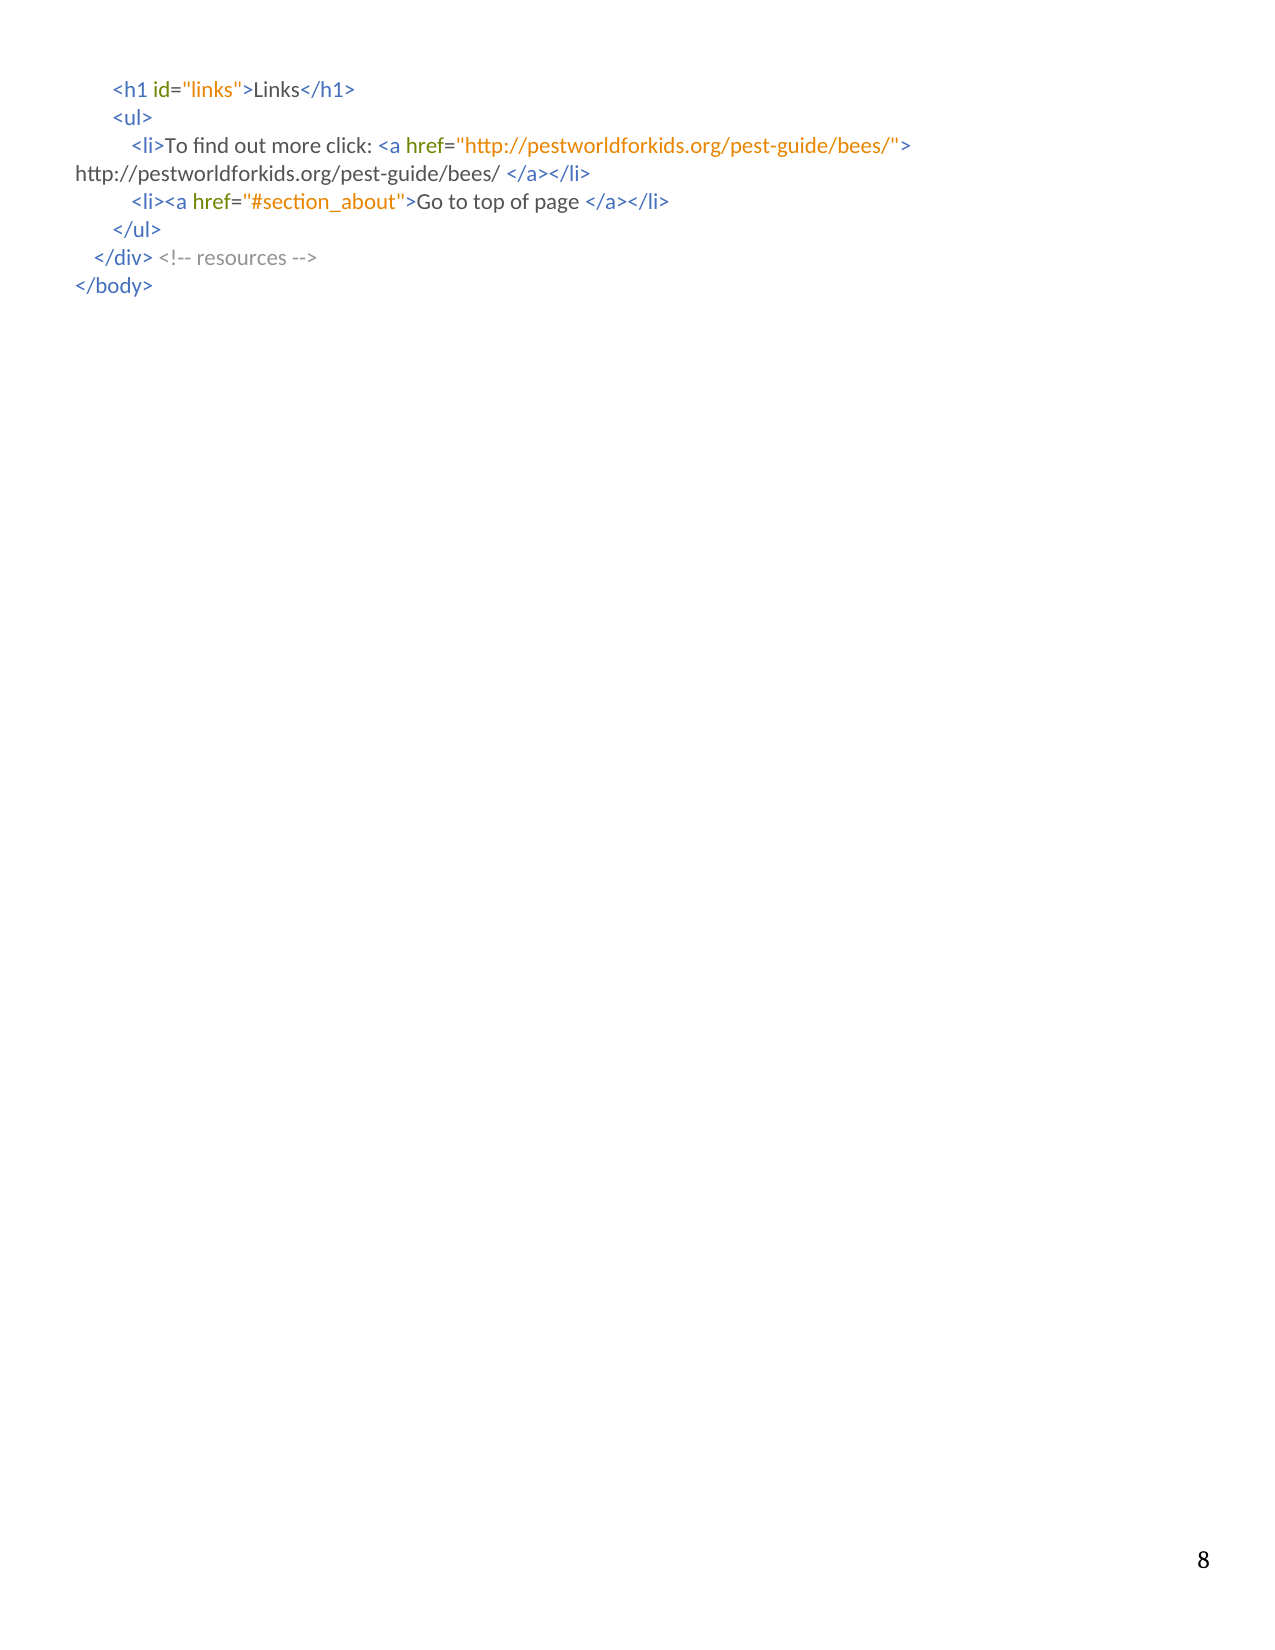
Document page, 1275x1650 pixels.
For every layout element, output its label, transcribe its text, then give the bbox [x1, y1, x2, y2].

text <li><a href="#section_about">Go to top of page </a></li> [75, 187, 1209, 215]
text <li>To find out more click: <a href="http://pestworldforkids.org/pest-guide/bees/"> http://pestworldforkids.org/pest-guide/bees/ </a></li> [75, 131, 1209, 187]
text </body> [75, 271, 1209, 299]
text <ul> [75, 103, 1209, 131]
text </ul> [75, 215, 1209, 243]
text <h1 id="links">Links</h1> [75, 75, 1209, 103]
text </div> <!-- resources --> [75, 243, 1209, 271]
